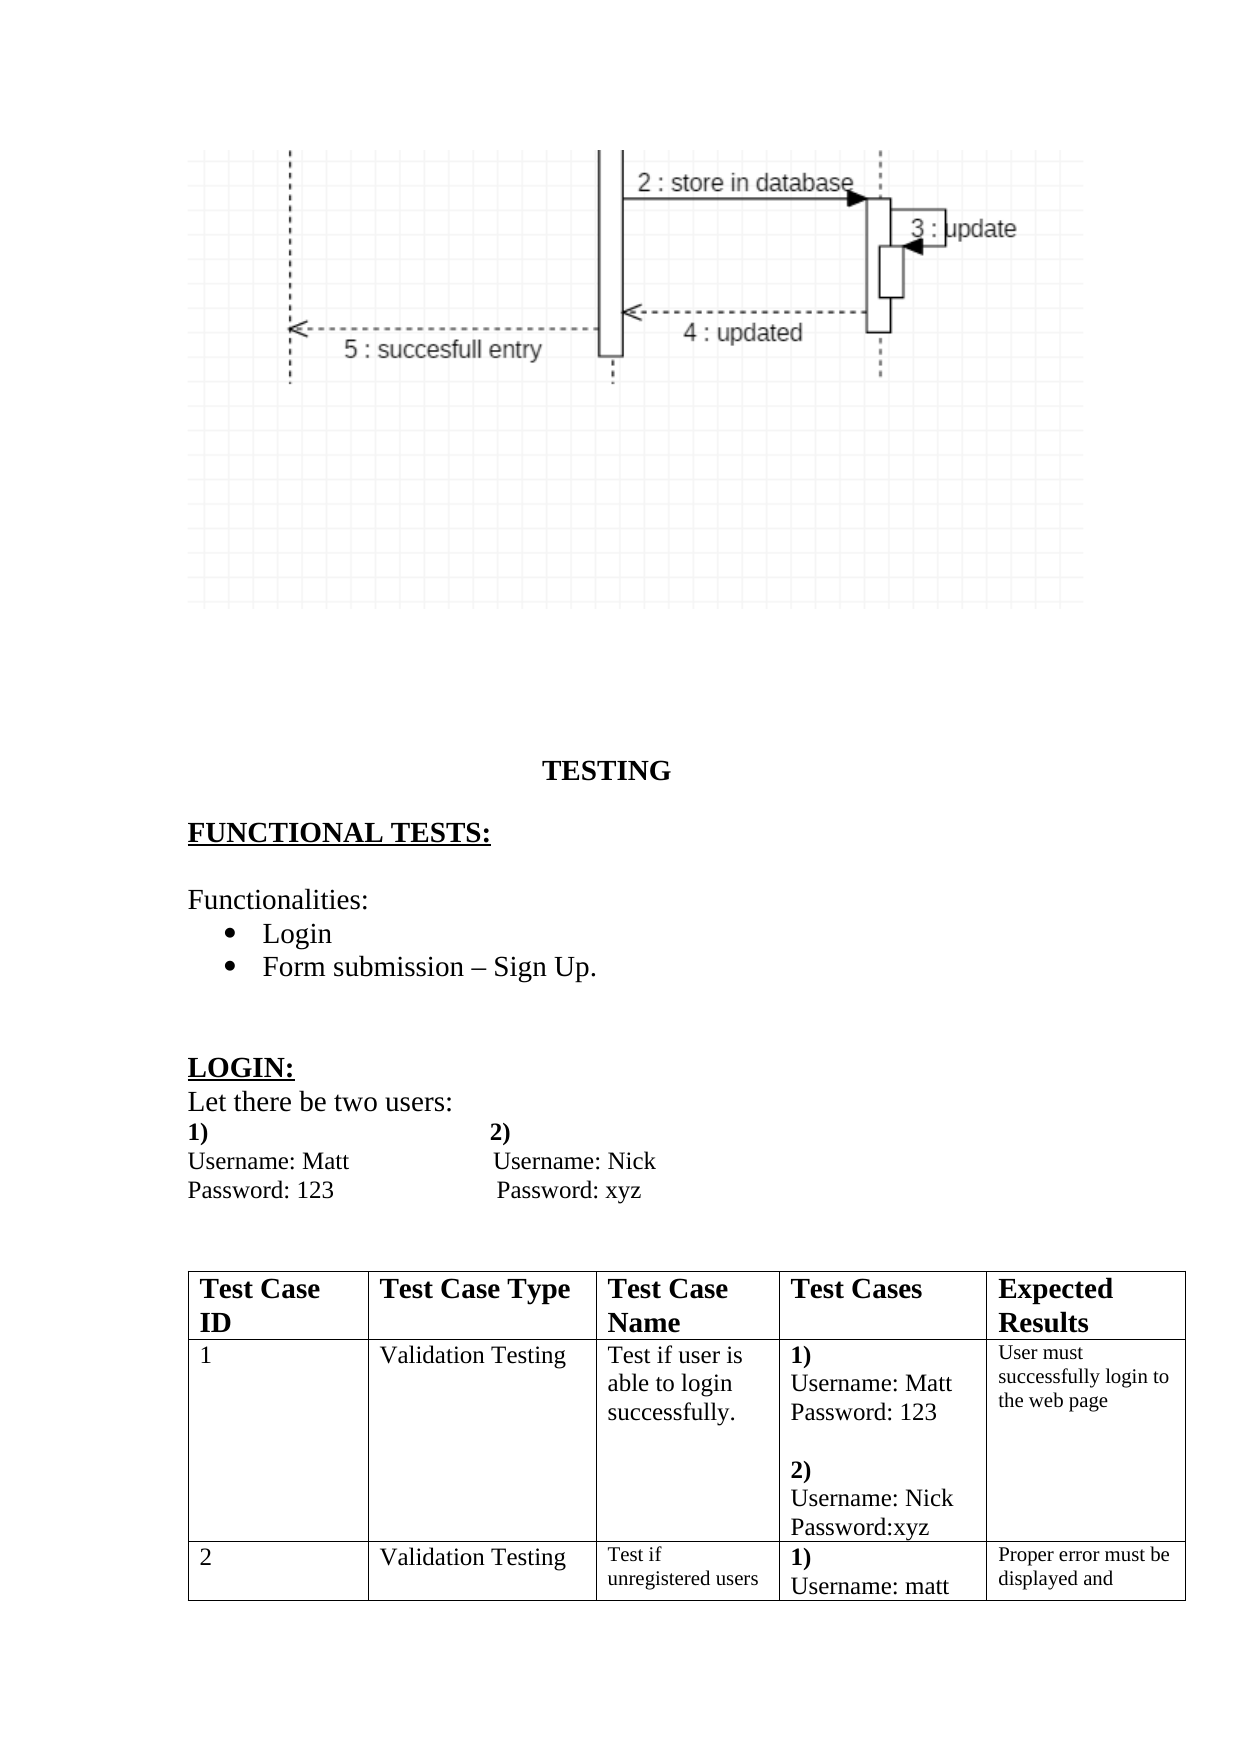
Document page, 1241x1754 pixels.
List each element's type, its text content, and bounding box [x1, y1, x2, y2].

table_header Test Case Type [369, 1272, 596, 1339]
text Let there be two users: [187, 1084, 1084, 1117]
table_cell Test if user is able to login successfully. [597, 1340, 779, 1541]
text TESTING [187, 756, 1026, 787]
table_cell Validation Testing [369, 1340, 596, 1541]
table_cell 1 [189, 1340, 368, 1541]
table_header Test Cases [780, 1272, 986, 1339]
table_header Test Case ID [189, 1272, 368, 1339]
table_cell 2 [189, 1542, 368, 1599]
text Username: Matt Username: Nick [187, 1146, 1084, 1175]
list Login [225, 916, 1084, 949]
list Form submission – Sign Up. [225, 949, 1084, 983]
table_cell Validation Testing [369, 1542, 596, 1599]
text LOGIN: [187, 1050, 1084, 1084]
text 1) 2) [187, 1117, 1084, 1146]
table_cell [780, 1542, 986, 1599]
table_header Test Case Name [597, 1272, 779, 1339]
table_cell User must successfully login to the web page [987, 1340, 1185, 1541]
table_header Expected Results [987, 1272, 1185, 1339]
text Password: 123 Password: xyz [187, 1175, 1084, 1203]
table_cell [597, 1542, 779, 1599]
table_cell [987, 1542, 1185, 1599]
picture [187, 150, 1084, 609]
text Functionalities: [187, 882, 1084, 916]
table_cell 1) Username: Matt Password: 123 2) Username: Nick Password:xyz [780, 1340, 986, 1541]
text FUNCTIONAL TESTS: [187, 818, 1026, 849]
